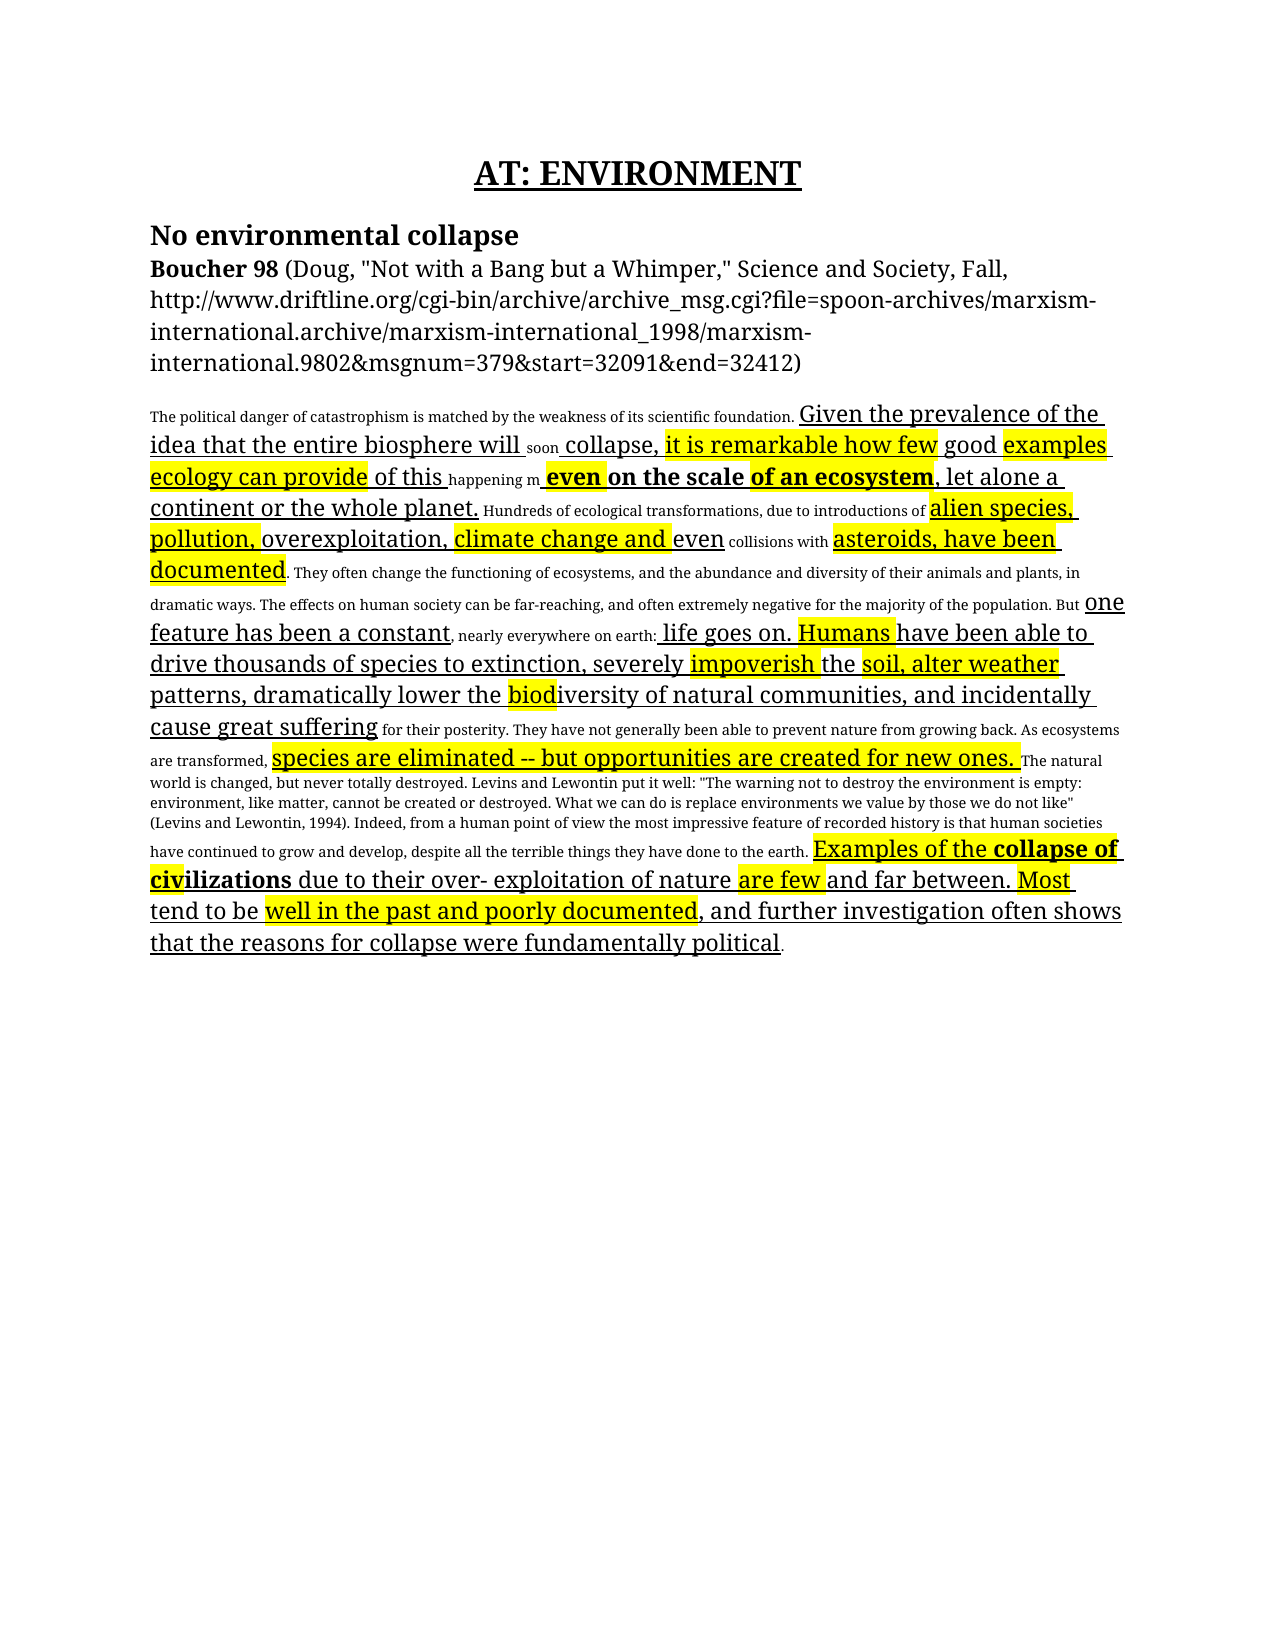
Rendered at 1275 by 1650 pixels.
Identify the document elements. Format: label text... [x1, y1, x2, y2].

text The political danger of catastrophism is matched by the weakness of its scientific foundation. Given the prevalence of the idea that the entire biosphere will soon collapse, it is remarkable how few good examples ecology can provide of this happening m even on the scale of an ecosystem, let alone a continent or the whole planet. Hundreds of ecological transformations, due to introductions of alien species, pollution, overexploitation, climate change and even collisions with asteroids, have been documented. They often change the functioning of ecosystems, and the abundance and diversity of their animals and plants, in dramatic ways. The effects on human society can be far-reaching, and often extremely negative for the majority of the population. But one feature has been a constant, nearly everywhere on earth: life goes on. Humans have been able to drive thousands of species to extinction, severely impoverish the soil, alter weather patterns, dramatically lower the biodiversity of natural communities, and incidentally cause great suffering for their posterity. They have not generally been able to prevent nature from growing back. As ecosystems are transformed, species are eliminated -- but opportunities are created for new ones. The natural world is changed, but never totally destroyed. Levins and Lewontin put it well: "The warning not to destroy the environment is empty: environment, like matter, cannot be created or destroyed. What we can do is replace environments we value by those we do not like" (Levins and Lewontin, 1994). Indeed, from a human point of view the most impressive feature of recorded history is that human societies have continued to grow and develop, despite all the terrible things they have done to the earth. Examples of the collapse of civilizations due to their over- exploitation of nature are few and far between. Most tend to be well in the past and poorly documented, and further investigation often shows that the reasons for collapse were fundamentally political. [150, 398, 1125, 958]
text Boucher 98 (Doug, "Not with a Bang but a Whimper," Science and Society, Fall, http://www.driftline.org/cgi-bin/archive/archive_msg.cgi?file=spoon-archives/marxism-international.archive/marxism-international_1998/marxism-international.9802&msgnum=379&start=32091&end=32412) [150, 253, 1125, 378]
subtitle AT: Environment [150, 150, 1125, 195]
subtitle No environmental collapse [150, 216, 1125, 253]
